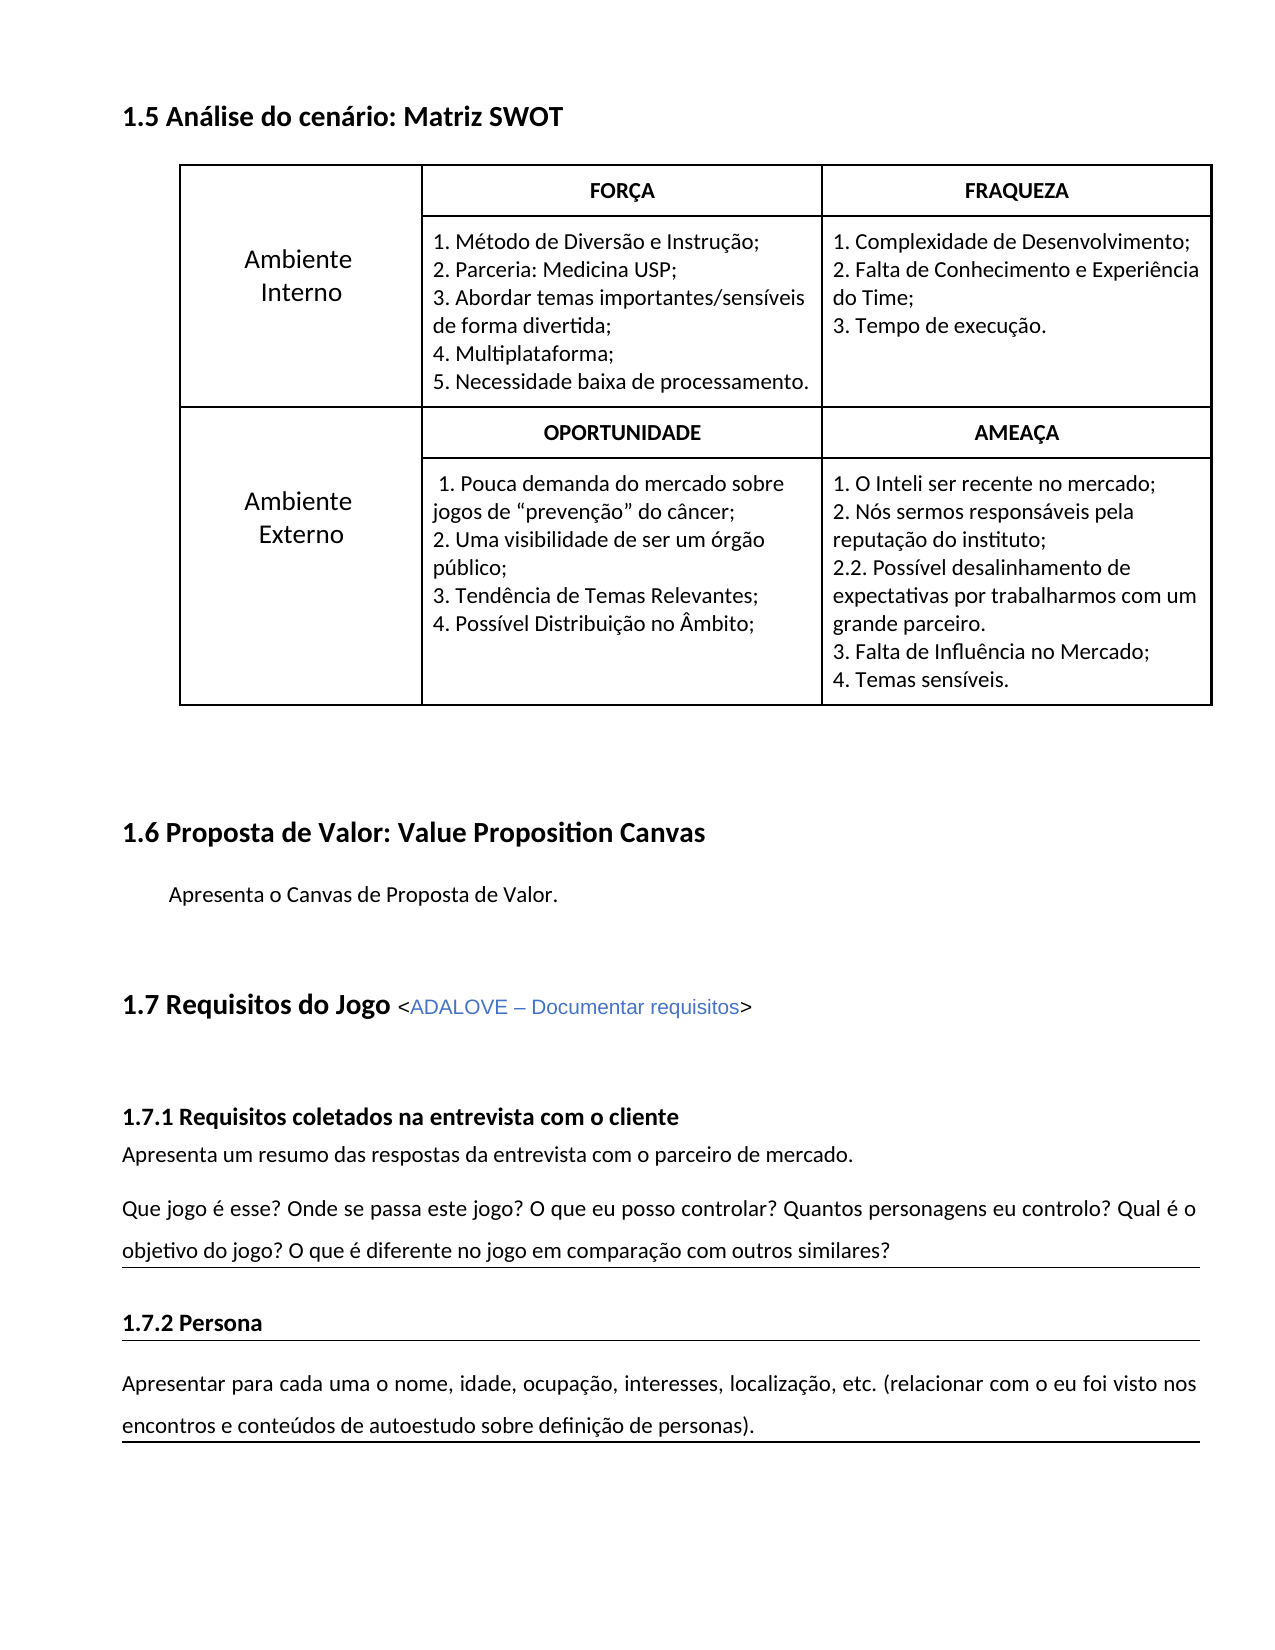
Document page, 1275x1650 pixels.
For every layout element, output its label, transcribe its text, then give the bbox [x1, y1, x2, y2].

table_cell AMEAÇA [823, 408, 1210, 457]
table_header FORÇA [423, 166, 821, 214]
text 1.7.2 Persona [122, 1307, 1200, 1340]
table_cell 1. Complexidade de Desenvolvimento; 2. Falta de Conhecimento e Experiência do Time; 3. Tempo de execução. [823, 217, 1210, 406]
text Que jogo é esse? Onde se passa este jogo? O que eu posso controlar? Quantos personagens eu controlo? Qual é o objetivo do jogo? O que é diferente no jogo em comparação com outros similares? [122, 1194, 1200, 1267]
table_cell 1. Pouca demanda do mercado sobre jogos de “prevenção” do câncer; 2. Uma visibilidade de ser um órgão público; 3. Tendência de Temas Relevantes; 4. Possível Distribuição no Âmbito; [423, 459, 821, 704]
text Apresentar para cada uma o nome, idade, ocupação, interesses, localização, etc. (relacionar com o eu foi visto nos encontros e conteúdos de autoestudo sobre definição de personas). [122, 1369, 1200, 1441]
table_cell 1. O Inteli ser recente no mercado; 2. Nós sermos responsáveis pela reputação do instituto; 2.2. Possível desalinhamento de expectativas por trabalharmos com um grande parceiro. 3. Falta de Influência no Mercado; 4. Temas sensíveis. [823, 459, 1210, 704]
table_cell Ambiente Externo [181, 408, 421, 704]
text 1.6 Proposta de Valor: Value Proposition Canvas [122, 814, 1200, 850]
text Apresenta um resumo das respostas da entrevista com o parceiro de mercado. [122, 1140, 1200, 1168]
text 1.7.1 Requisitos coletados na entrevista com o cliente [122, 1101, 1200, 1131]
table_header FRAQUEZA [823, 166, 1210, 214]
table_header Ambiente Interno [181, 166, 421, 406]
table_cell OPORTUNIDADE [423, 408, 821, 457]
text Apresenta o Canvas de Proposta de Valor. [169, 880, 1200, 908]
table_cell 1. Método de Diversão e Instrução; 2. Parceria: Medicina USP; 3. Abordar temas importantes/sensíveis de forma divertida; 4. Multiplataforma; 5. Necessidade baixa de processamento. [423, 217, 821, 406]
text 1.5 Análise do cenário: Matriz SWOT [122, 98, 1200, 133]
text 1.7 Requisitos do Jogo <ADALOVE – Documentar requisitos> [122, 986, 1200, 1022]
